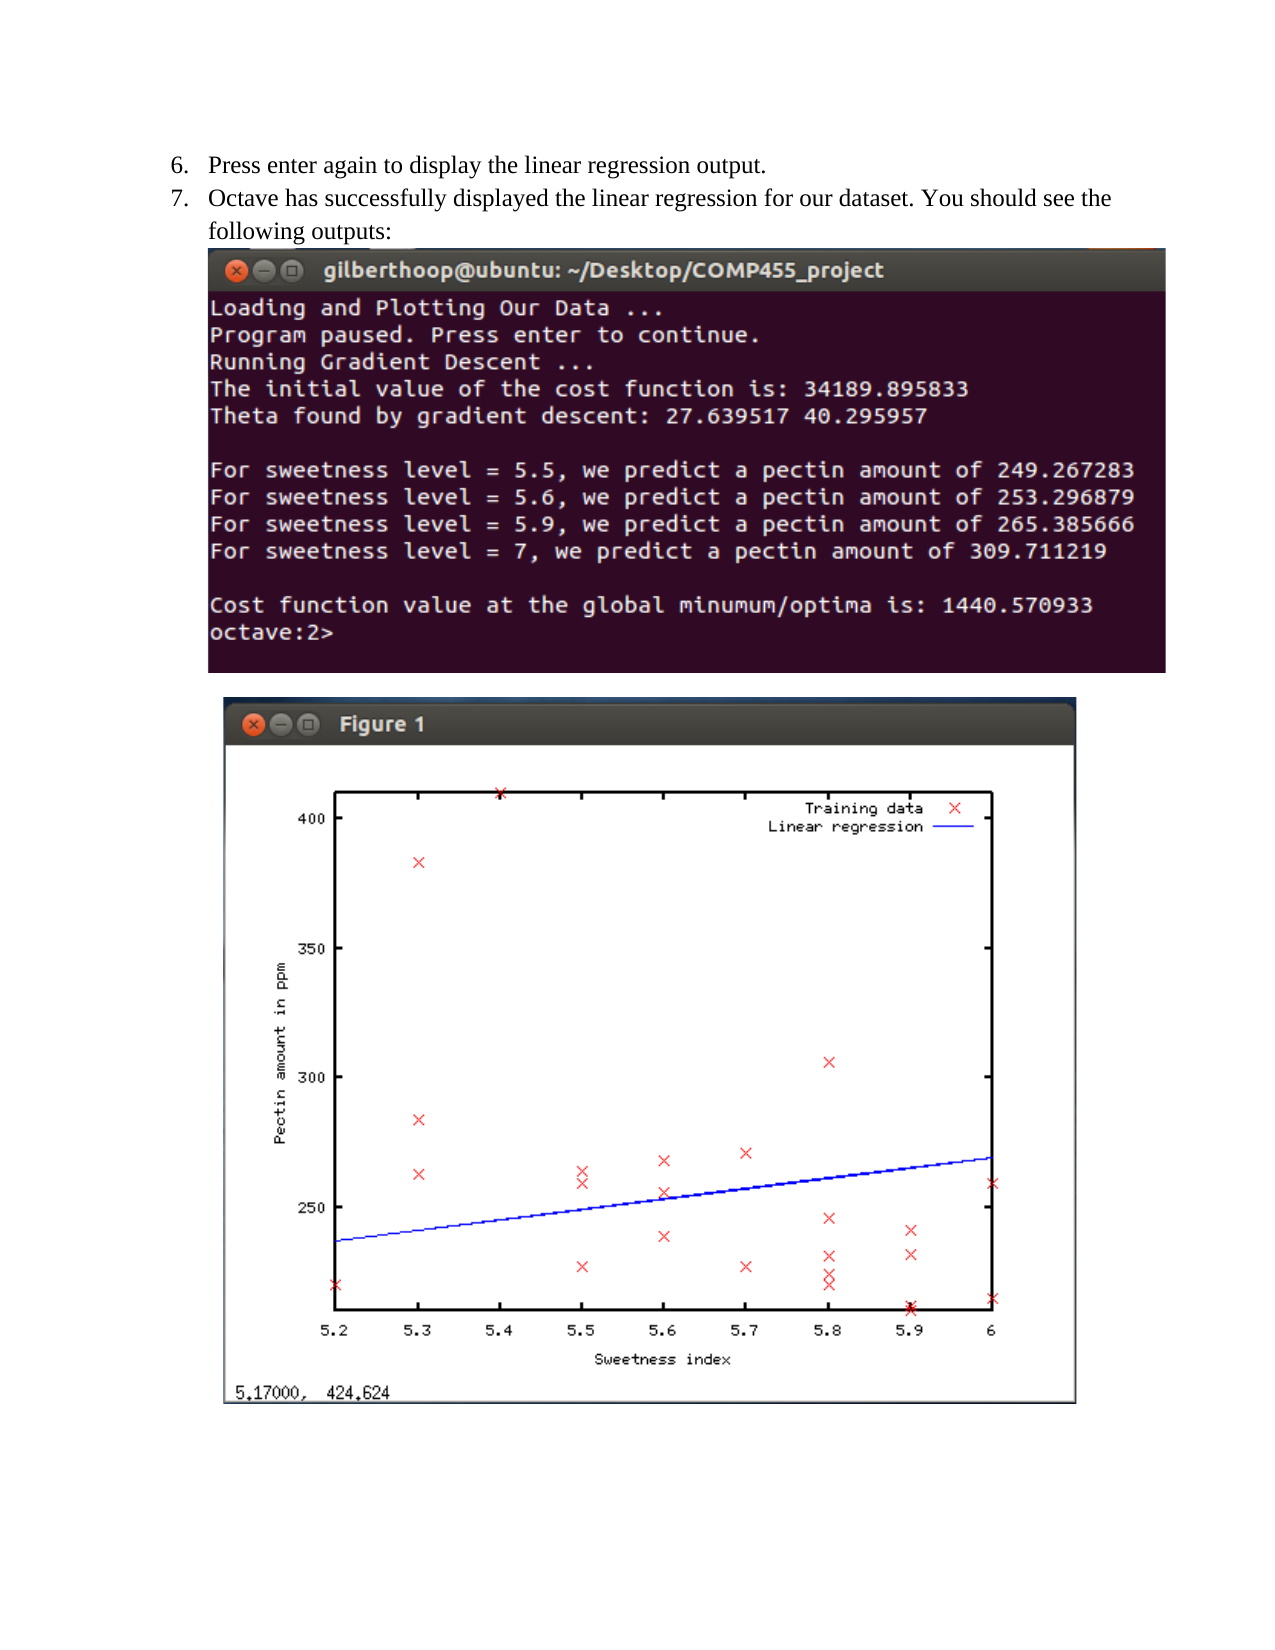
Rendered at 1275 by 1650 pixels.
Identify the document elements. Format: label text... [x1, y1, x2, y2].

list Press enter again to display the linear regression output. [170, 150, 1167, 179]
picture [207, 248, 1166, 673]
picture [223, 697, 1077, 1404]
